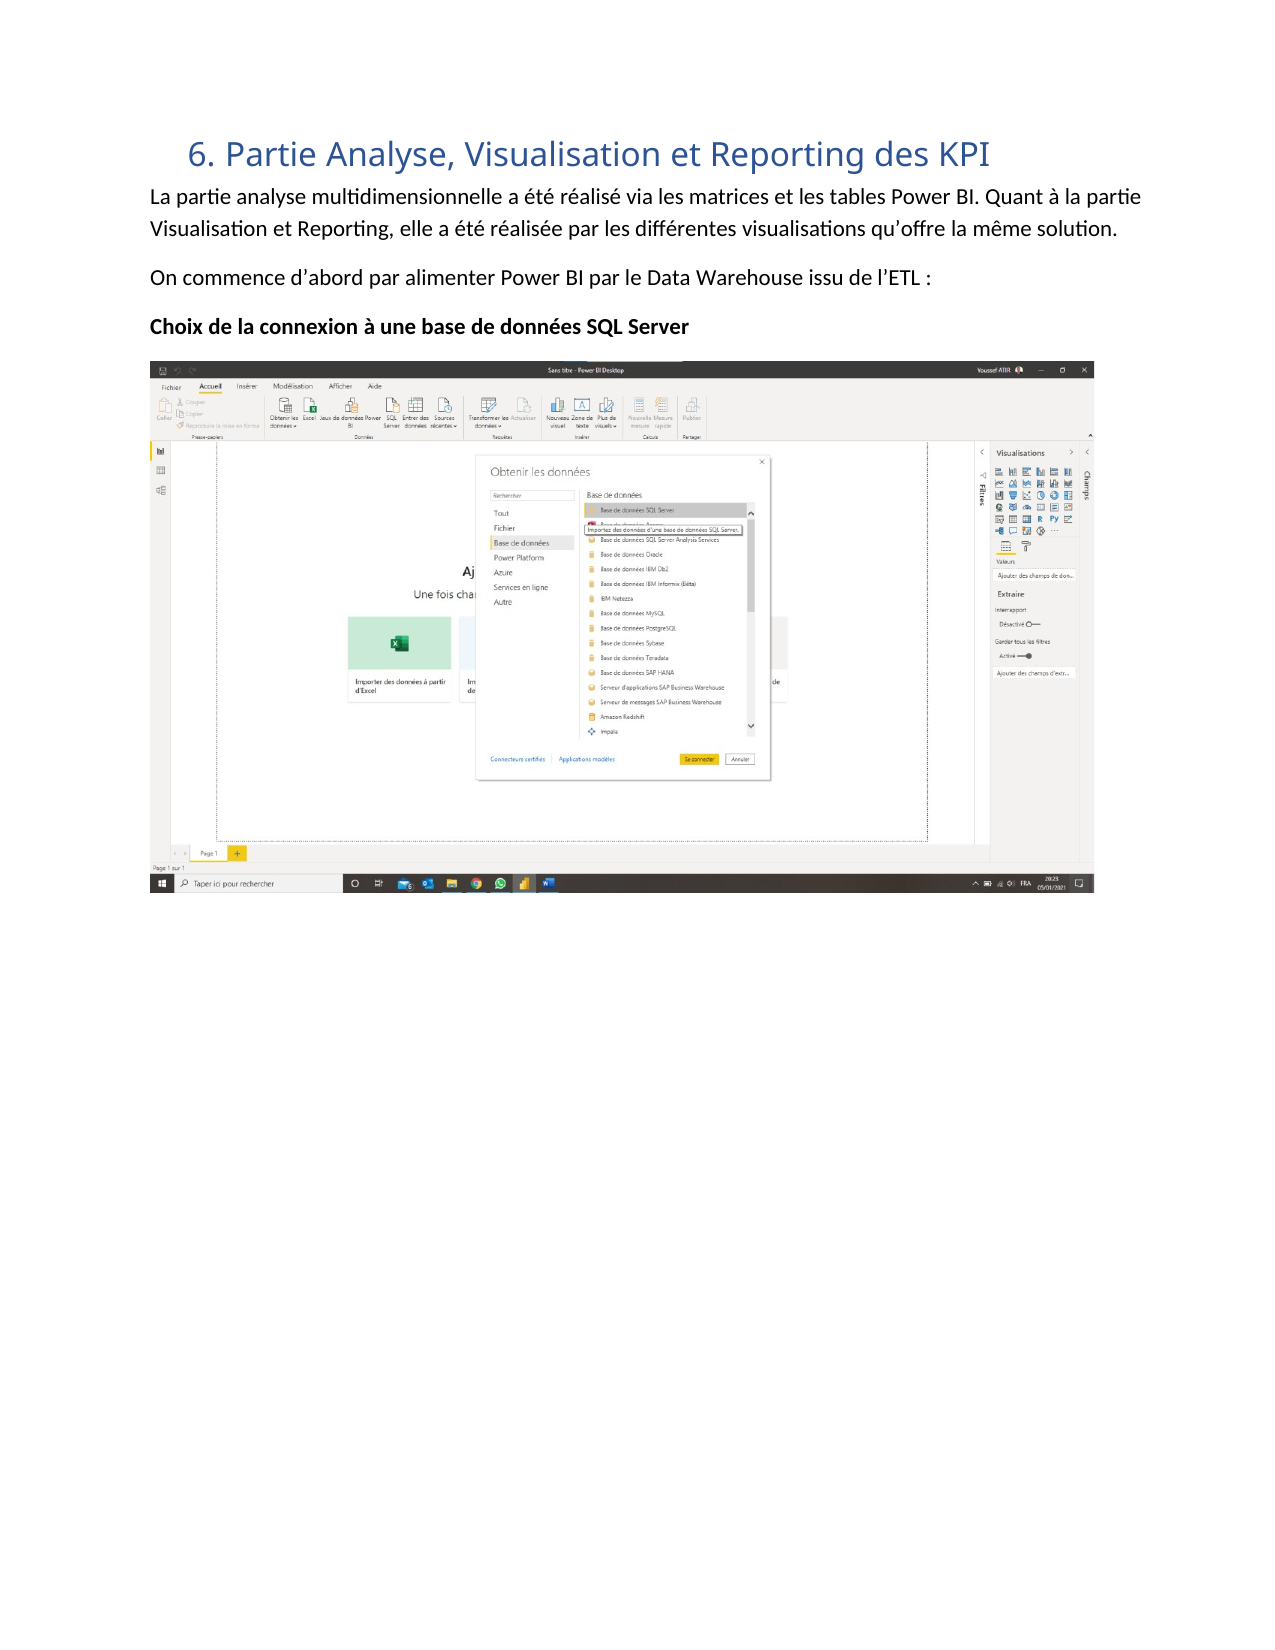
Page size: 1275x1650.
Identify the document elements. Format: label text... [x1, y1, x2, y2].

text On commence d’abord par alimenter Power BI par le Data Warehouse issu de l’ETL : [150, 263, 1223, 291]
subtitle Partie Analyse, Visualisation et Reporting des KPI [187, 131, 1223, 176]
text Choix de la connexion à une base de données SQL Server [150, 312, 1223, 340]
picture [150, 361, 1095, 893]
text La partie analyse multidimensionnelle a été réalisé via les matrices et les tables Power BI. Quant à la partie Visualisation et Reporting, elle a été réalisée par les différentes visualisations qu’offre la même solution. [150, 182, 1223, 243]
